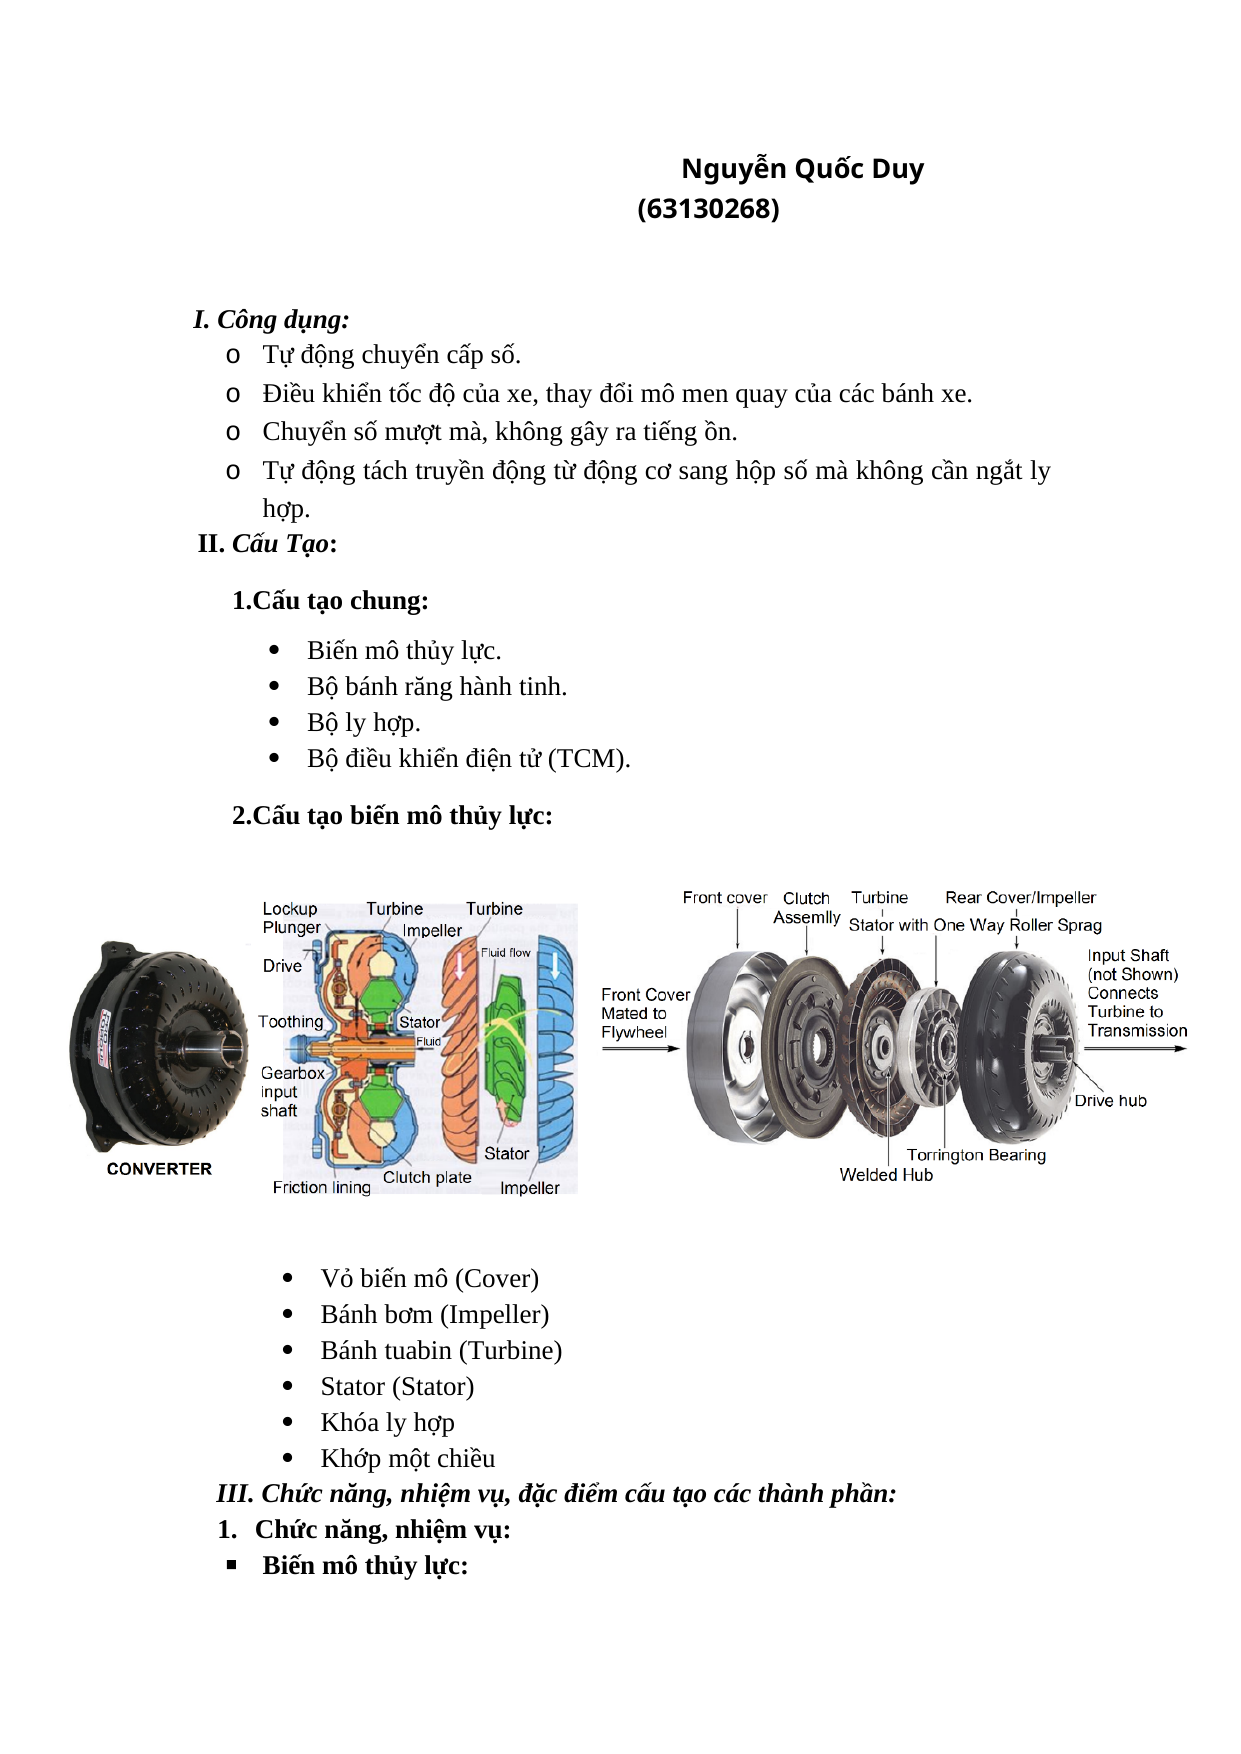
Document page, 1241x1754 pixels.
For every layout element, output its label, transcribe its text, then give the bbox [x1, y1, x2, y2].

list Chuyển số mượt mà, không gây ra tiếng ồn. [225, 415, 1053, 449]
list Bộ ly hợp. [269, 706, 1053, 737]
list Điều khiển tốc độ của xe, thay đổi mô men quay của các bánh xe. [225, 377, 1053, 410]
text Nguyễn Quốc Duy (63130268) [637, 150, 1053, 227]
list Công dụng: [217, 303, 1053, 334]
text 2.Cấu tạo biến mô thủy lực: [232, 799, 1053, 830]
list Bánh tuabin (Turbine) [283, 1334, 1053, 1365]
text 1.Cấu tạo chung: [232, 584, 1053, 615]
list Chức năng, nhiệm vụ: [217, 1513, 1053, 1544]
list Bộ điều khiển điện tử (TCM). [269, 742, 1053, 773]
list Tự động chuyển cấp số. [225, 338, 1053, 372]
list Tự động tách truyền động từ động cơ sang hộp số mà không cần ngắt ly hợp. [225, 454, 1053, 523]
list Bộ bánh răng hành tinh. [269, 670, 1053, 701]
list Cấu Tạo: [232, 527, 1053, 559]
list Biến mô thủy lực: [225, 1549, 1053, 1580]
list Vỏ biến mô (Cover) [283, 1262, 1053, 1293]
list Khóa ly hợp [283, 1406, 1053, 1437]
picture [58, 880, 1196, 1203]
list Bánh bơm (Impeller) [283, 1298, 1053, 1329]
list Khớp một chiều [283, 1442, 1053, 1473]
list Chức năng, nhiệm vụ, đặc điểm cấu tạo các thành phần: [217, 1478, 1053, 1509]
list Stator (Stator) [283, 1370, 1053, 1401]
list Biến mô thủy lực. [269, 634, 1053, 666]
